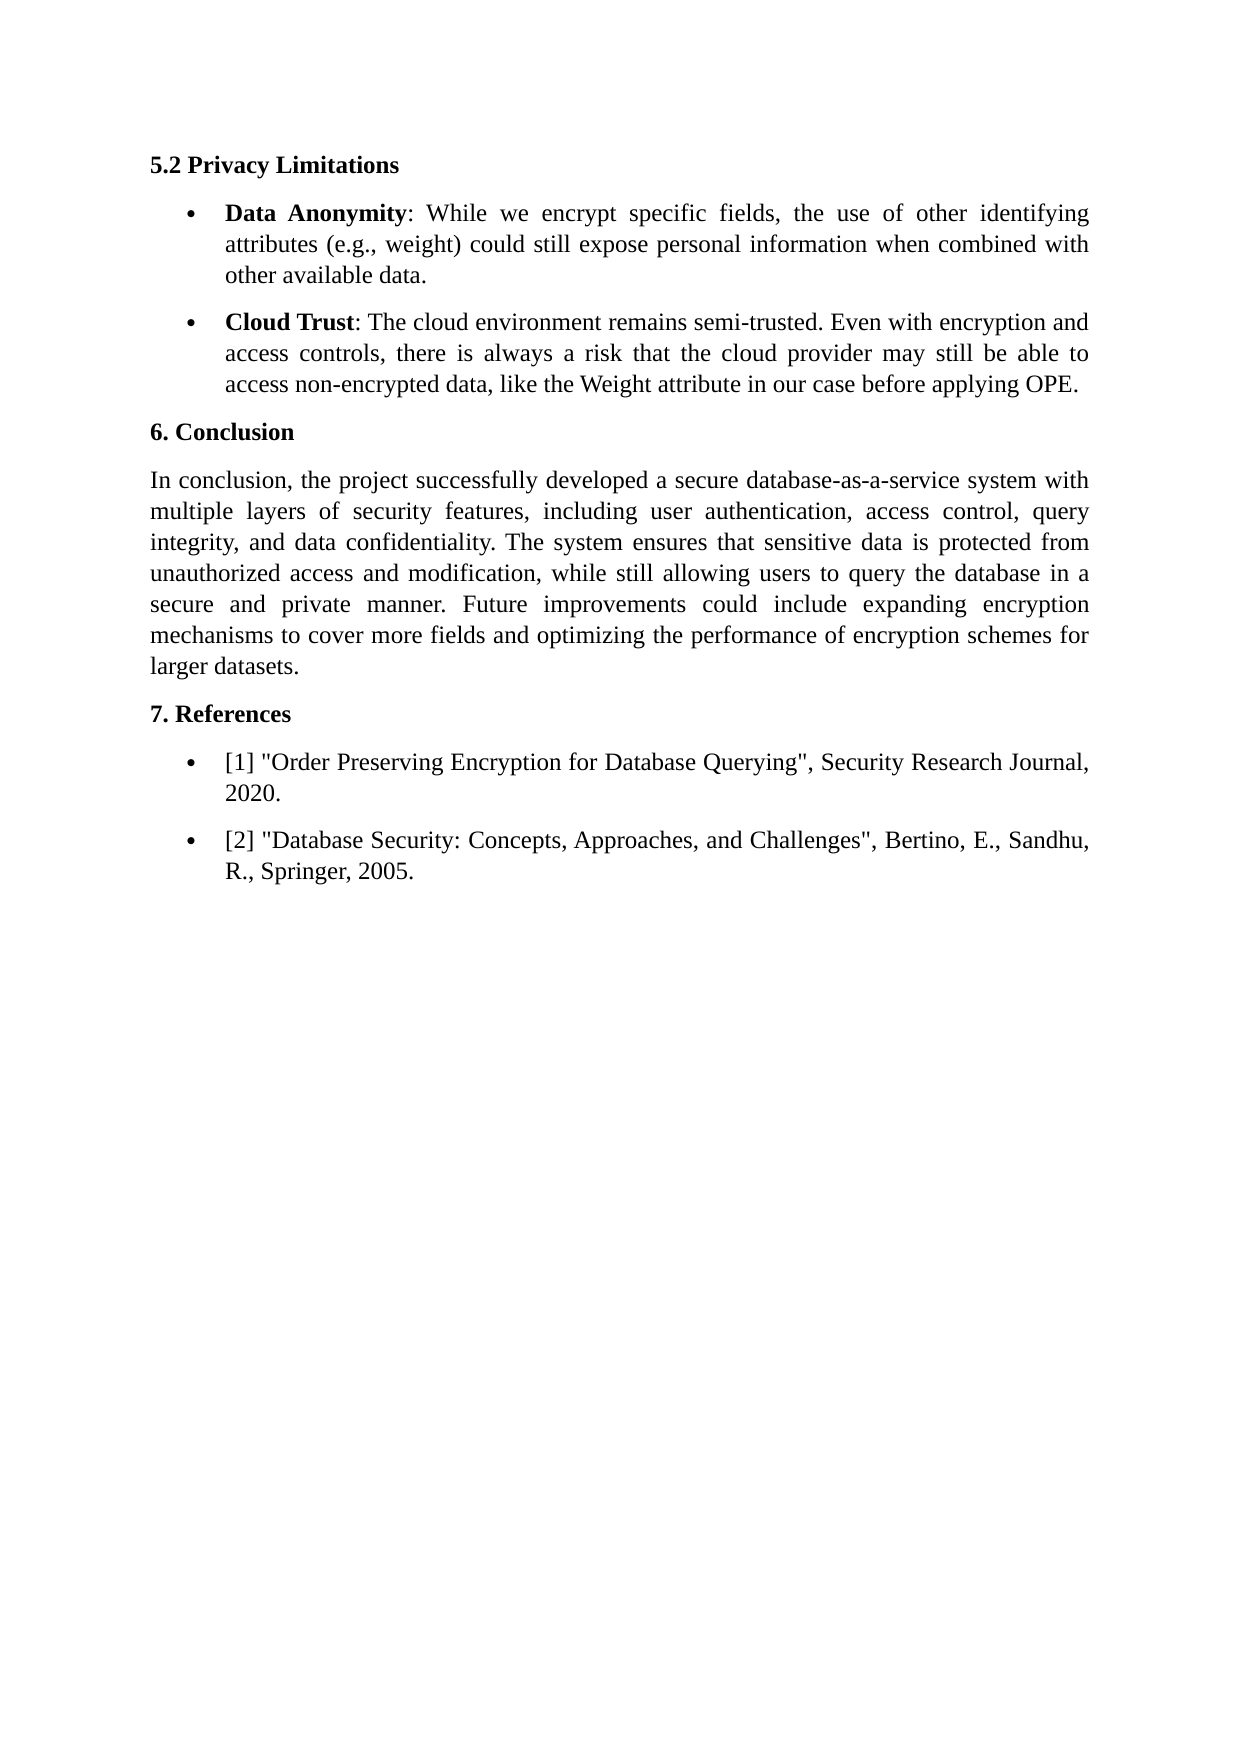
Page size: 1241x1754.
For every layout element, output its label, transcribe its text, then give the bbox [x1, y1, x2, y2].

text In conclusion, the project successfully developed a secure database-as-a-service system with multiple layers of security features, including user authentication, access control, query integrity, and data confidentiality. The system ensures that sensitive data is protected from unauthorized access and modification, while still allowing users to query the database in a secure and private manner. Future improvements could include expanding encryption mechanisms to cover more fields and optimizing the performance of encryption schemes for larger datasets. [150, 465, 1090, 680]
list Cloud Trust: The cloud environment remains semi-trusted. Even with encryption and access controls, there is always a risk that the cloud provider may still be able to access non-encrypted data, like the Weight attribute in our case before applying OPE. [187, 307, 1090, 398]
text 5.2 Privacy Limitations [150, 150, 1090, 179]
list Data Anonymity: While we encrypt specific fields, the use of other identifying attributes (e.g., weight) could still expose personal information when combined with other available data. [187, 198, 1090, 288]
list [2] "Database Security: Concepts, Approaches, and Challenges", Bertino, E., Sandhu, R., Springer, 2005. [187, 825, 1090, 885]
list [1] "Order Preserving Encryption for Database Querying", Security Research Journal, 2020. [187, 747, 1090, 806]
text 6. Conclusion [150, 417, 1090, 446]
text 7. References [150, 699, 1090, 728]
